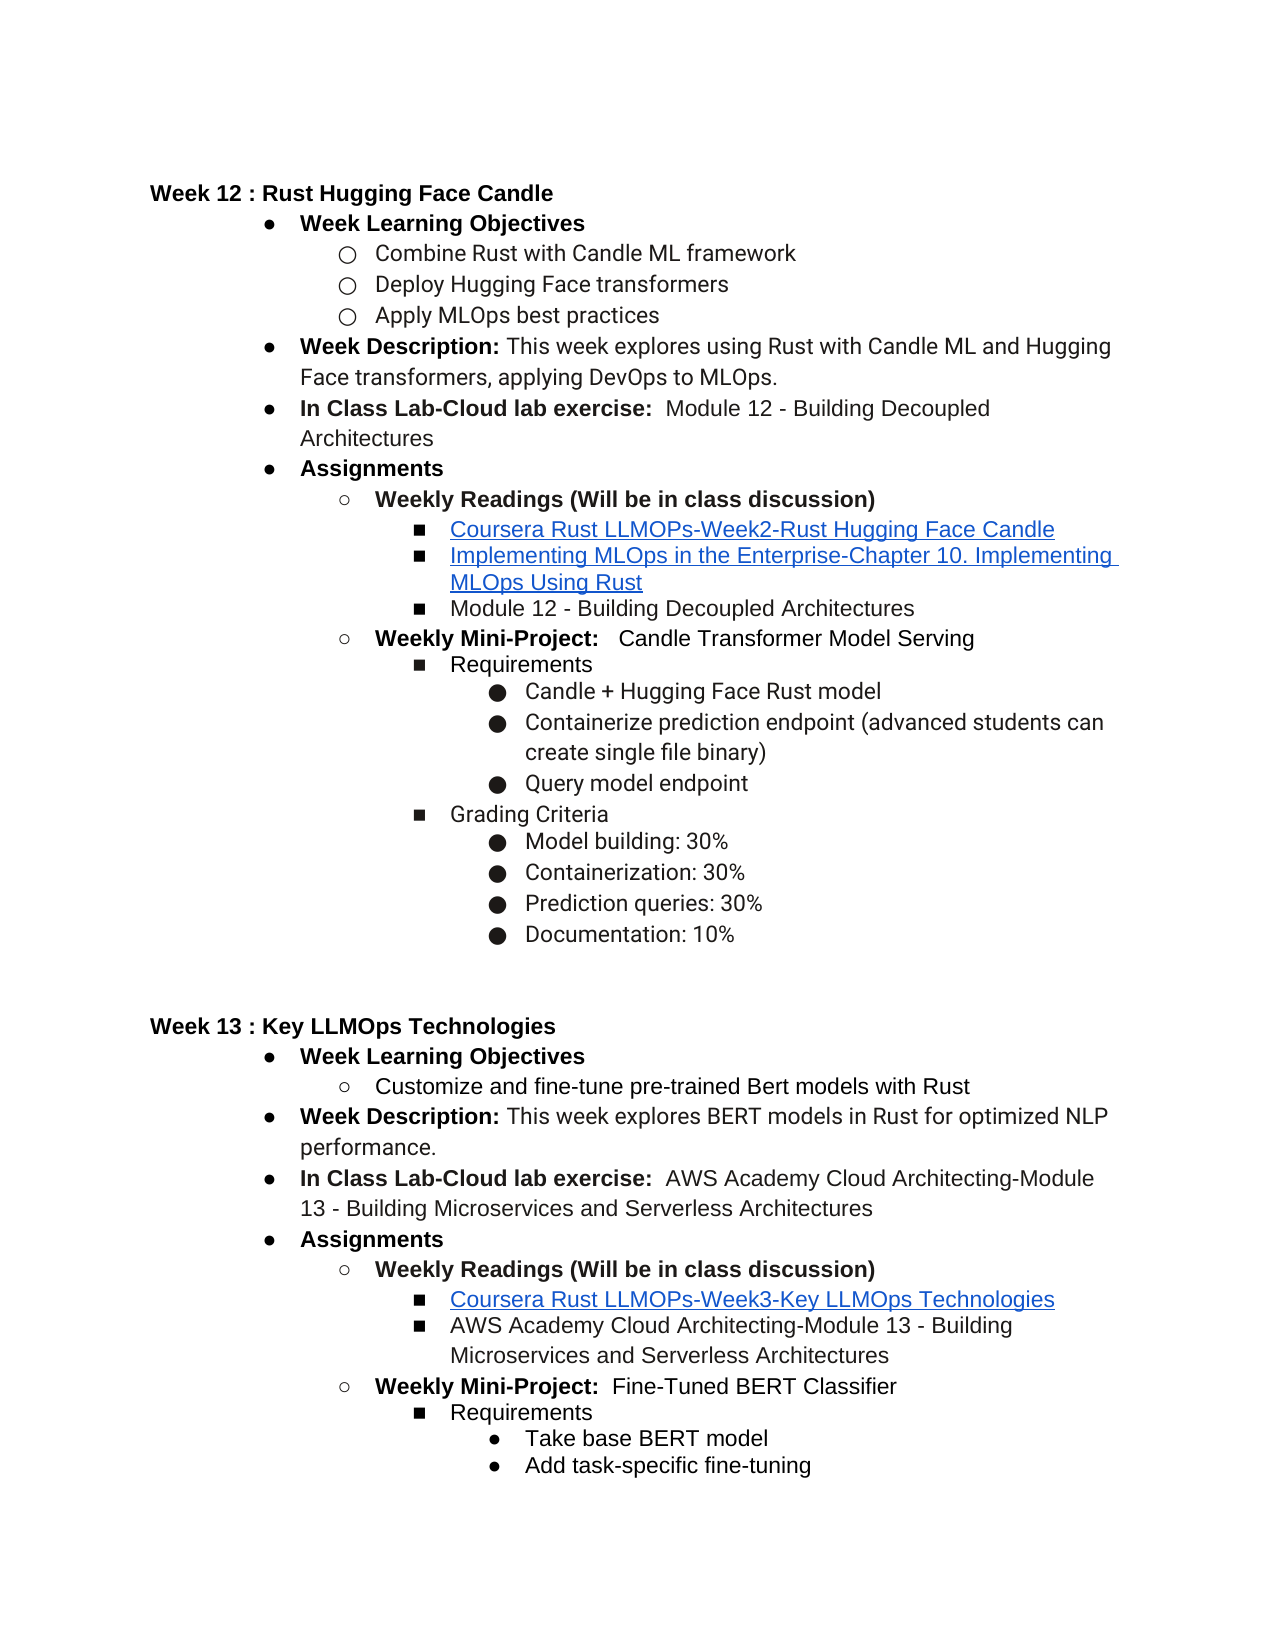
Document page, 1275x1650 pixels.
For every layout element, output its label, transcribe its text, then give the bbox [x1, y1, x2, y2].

list Combine Rust with Candle ML framework [337, 241, 1125, 267]
list Grading Criteria [412, 801, 1125, 828]
list Weekly Mini-Project: Fine-Tuned BERT Classifier [337, 1373, 1125, 1399]
text Week 13 : Key LLMOps Technologies [150, 1013, 1125, 1039]
list Module 12 - Building Decoupled Architectures [412, 595, 1125, 621]
list Documentation: 10% [487, 921, 1125, 948]
list Requirements [412, 1399, 1125, 1425]
list Candle + Hugging Face Rust model [487, 678, 1125, 705]
list Week Learning Objectives [262, 210, 1125, 237]
list Week Description: This week explores BERT models in Rust for optimized NLP performance. [262, 1103, 1125, 1161]
list Assignments [262, 1226, 1125, 1252]
list Week Learning Objectives [262, 1043, 1125, 1069]
list Model building: 30% [487, 828, 1125, 855]
list Coursera Rust LLMOPs-Week2-Rust Hugging Face Candle [412, 516, 1125, 542]
list Containerization: 30% [487, 859, 1125, 886]
text Week 12 : Rust Hugging Face Candle [150, 180, 1125, 207]
list Week Description: This week explores using Rust with Candle ML and Hugging Face transformers, applying DevOps to MLOps. [262, 333, 1125, 391]
list In Class Lab-Cloud lab exercise: Module 12 - Building Decoupled Architectures [262, 395, 1125, 452]
list Weekly Mini-Project: Candle Transformer Model Serving [337, 625, 1125, 651]
list Coursera Rust LLMOPs-Week3-Key LLMOps Technologies [412, 1286, 1125, 1312]
list Query model endpoint [487, 770, 1125, 797]
list Take base BERT model [487, 1425, 1125, 1452]
list Add task-specific fine-tuning [487, 1452, 1125, 1478]
list Apply MLOps best practices [337, 302, 1125, 329]
list Weekly Readings (Will be in class discussion) [337, 486, 1125, 512]
list Weekly Readings (Will be in class discussion) [337, 1256, 1125, 1282]
list Requirements [412, 651, 1125, 678]
list Containerize prediction endpoint (advanced students can create single file binary) [487, 709, 1125, 766]
list AWS Academy Cloud Architecting-Module 13 - Building Microservices and Serverless Architectures [412, 1312, 1125, 1369]
list In Class Lab-Cloud lab exercise: AWS Academy Cloud Architecting-Module 13 - Building Microservices and Serverless Architectures [262, 1165, 1125, 1222]
list Customize and fine-tune pre-trained Bert models with Rust [337, 1073, 1125, 1099]
list Assignments [262, 455, 1125, 482]
list Deploy Hugging Face transformers [337, 271, 1125, 298]
list Implementing MLOps in the Enterprise-Chapter 10. Implementing MLOps Using Rust [412, 542, 1125, 595]
list Prediction queries: 30% [487, 890, 1125, 917]
